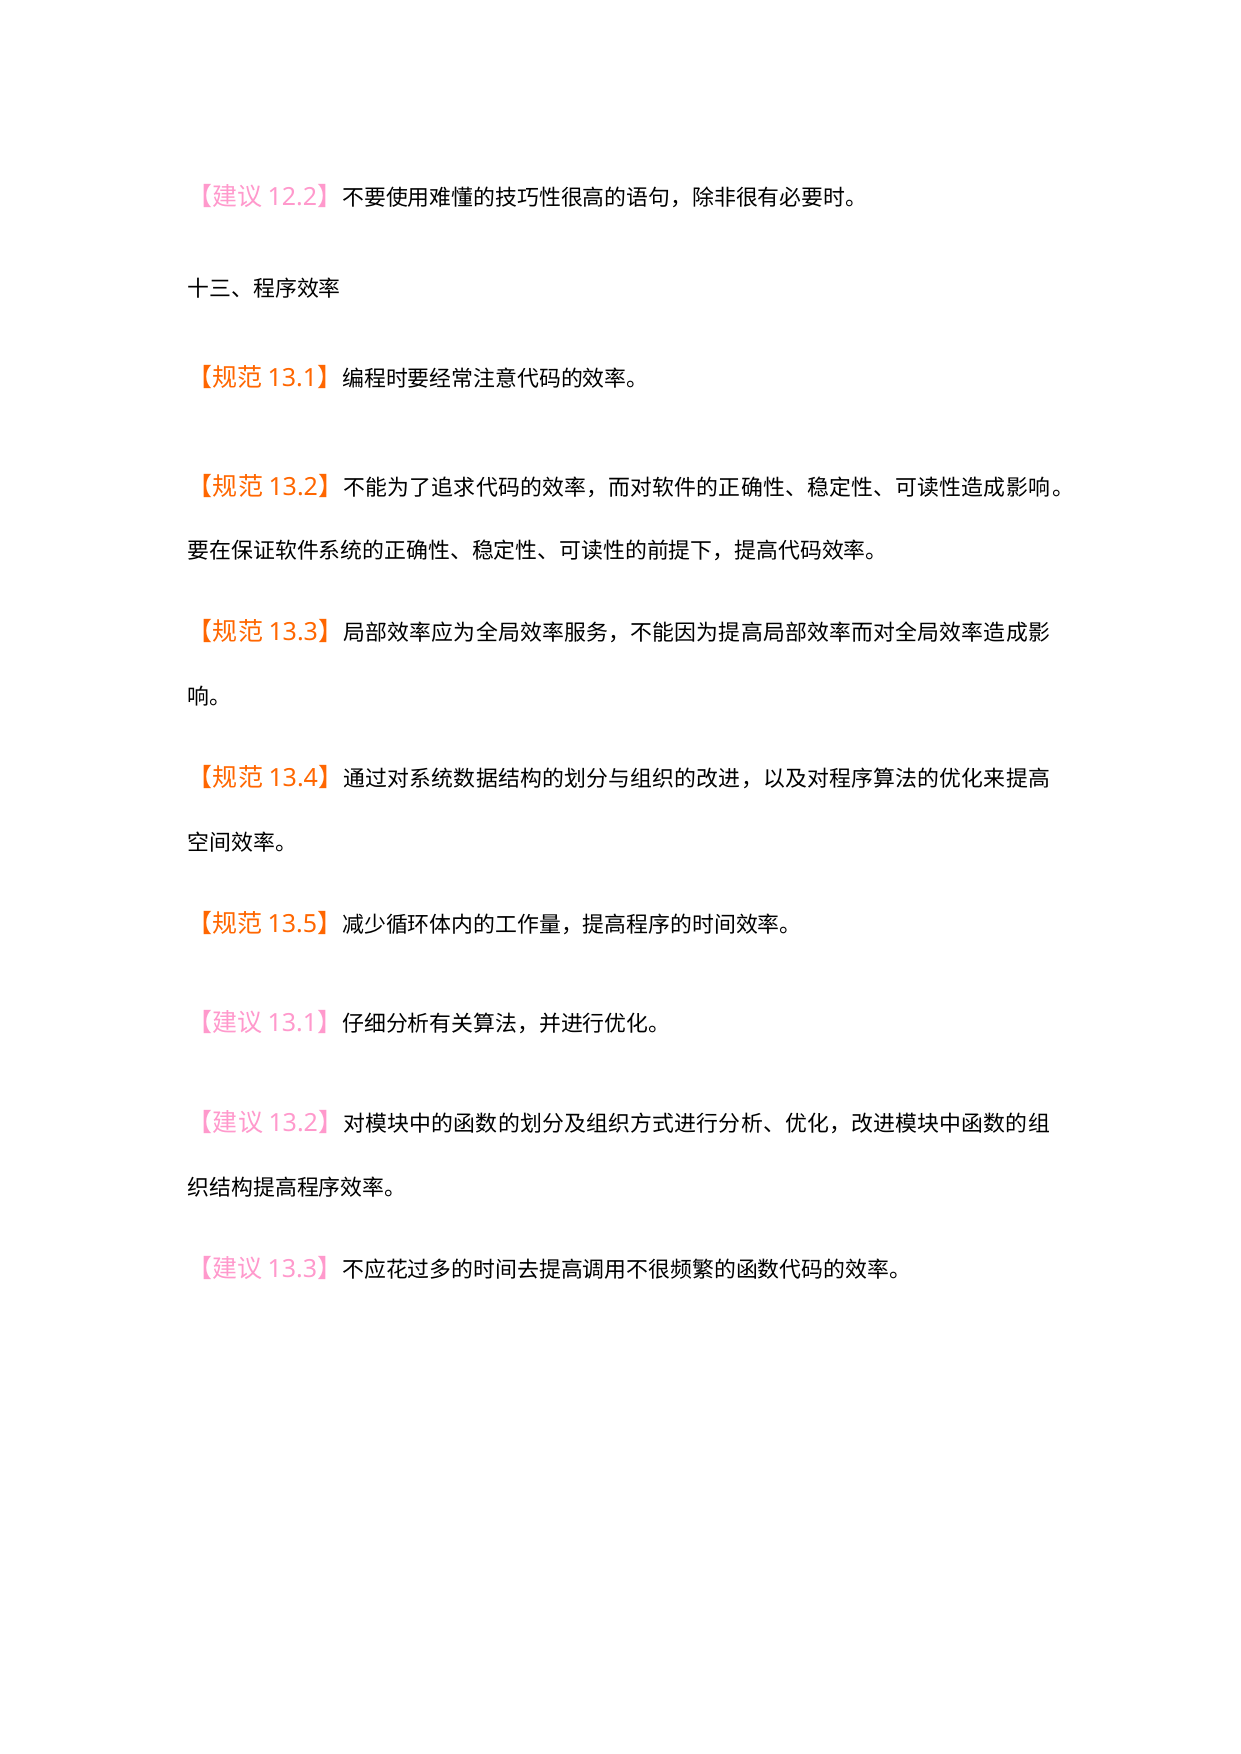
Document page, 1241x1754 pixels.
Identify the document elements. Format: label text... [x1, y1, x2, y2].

text 【规范13.4】通过对系统数据结构的划分与组织的改进，以及对程序算法的优化来提高空间效率。 [187, 743, 1053, 857]
text 【规范13.2】不能为了追求代码的效率，而对软件的正确性、稳定性、可读性造成影响。要在保证软件系统的正确性、稳定性、可读性的前提下，提高代码效率。 [187, 452, 1053, 565]
text 【建议13.3】不应花过多的时间去提高调用不很频繁的函数代码的效率。 [187, 1234, 1053, 1299]
text 【建议13.1】仔细分析有关算法，并进行优化。 [187, 988, 1053, 1053]
text 【规范13.5】减少循环体内的工作量，提高程序的时间效率。 [187, 889, 1053, 954]
text 【规范13.3】局部效率应为全局效率服务，不能因为提高局部效率而对全局效率造成影响。 [187, 597, 1053, 711]
text 【建议12.2】不要使用难懂的技巧性很高的语句，除非很有必要时。 [187, 162, 1053, 227]
text 【规范13.1】编程时要经常注意代码的效率。 [187, 343, 1053, 408]
text 十三、程序效率 [187, 270, 1053, 303]
text 【建议13.2】对模块中的函数的划分及组织方式进行分析、优化，改进模块中函数的组织结构提高程序效率。 [187, 1088, 1053, 1202]
